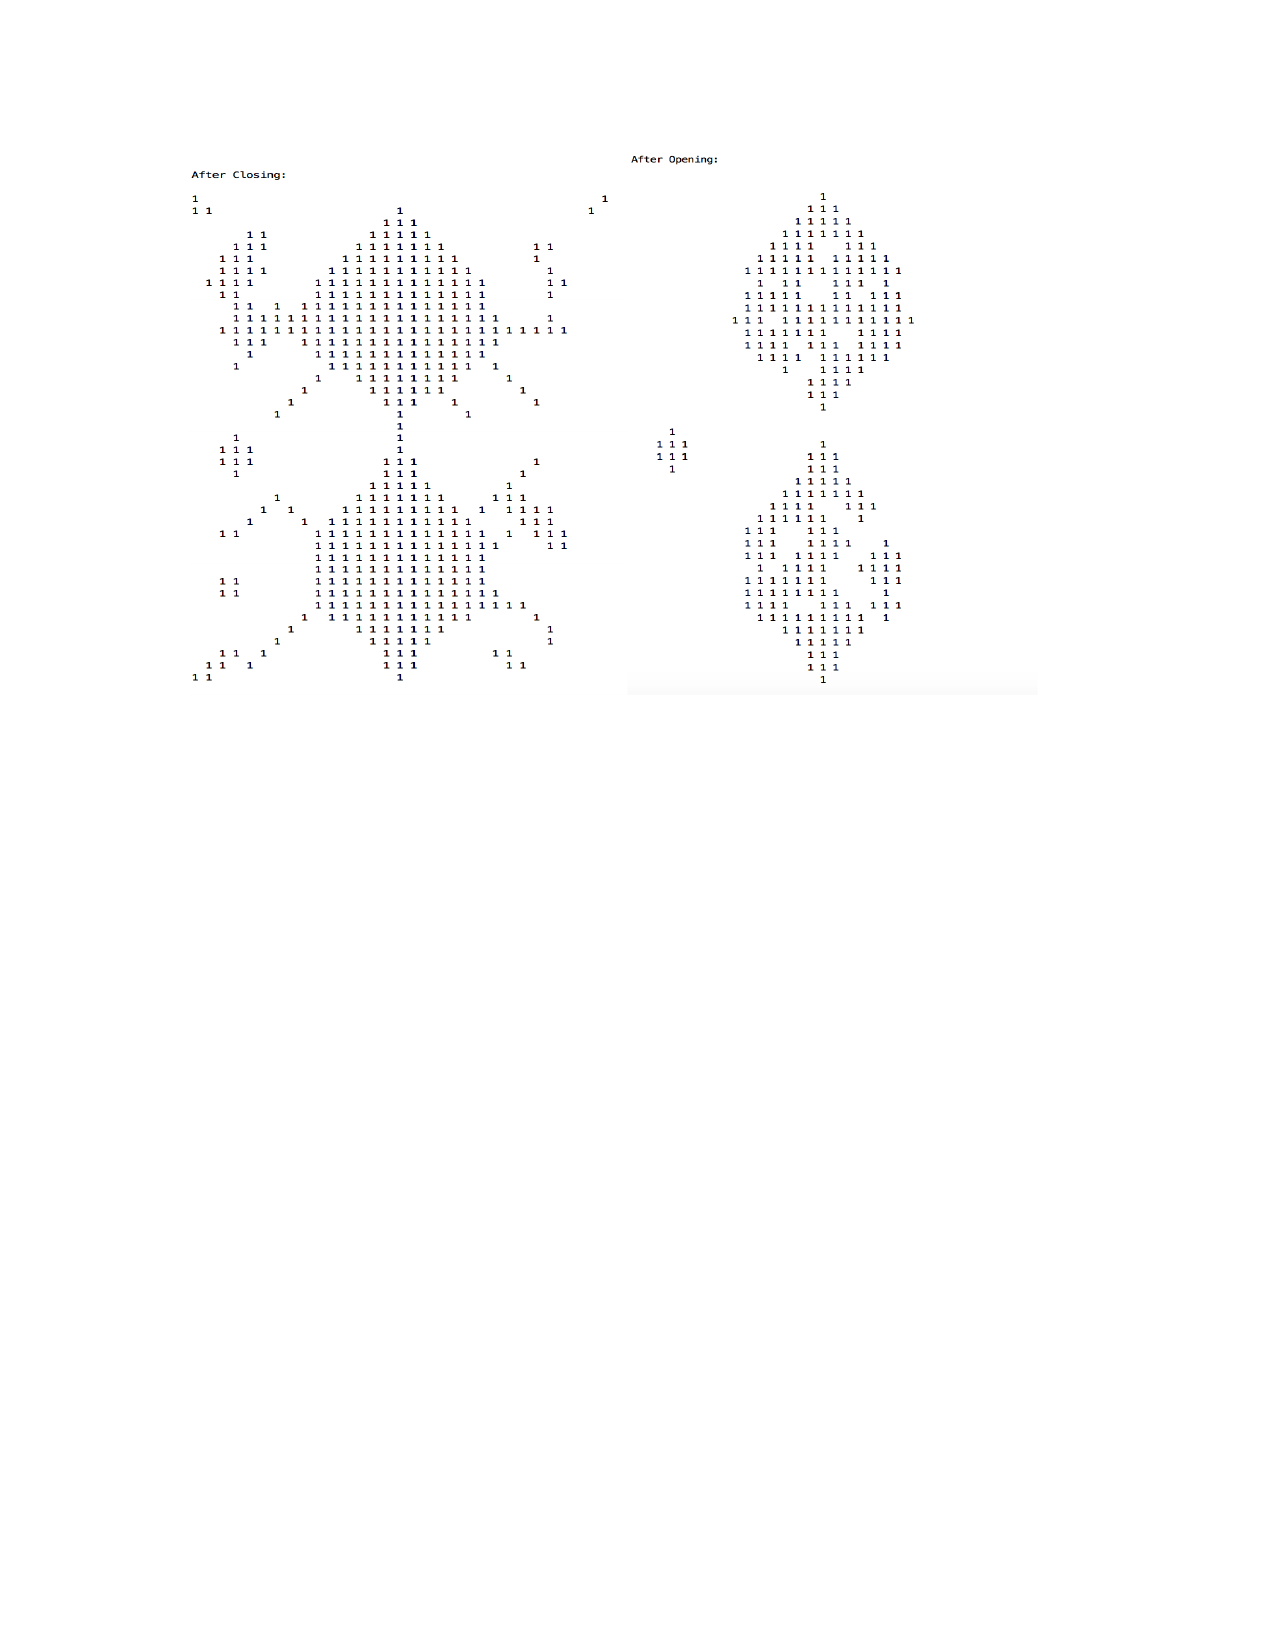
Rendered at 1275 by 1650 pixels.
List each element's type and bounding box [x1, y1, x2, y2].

picture [187, 150, 1038, 695]
